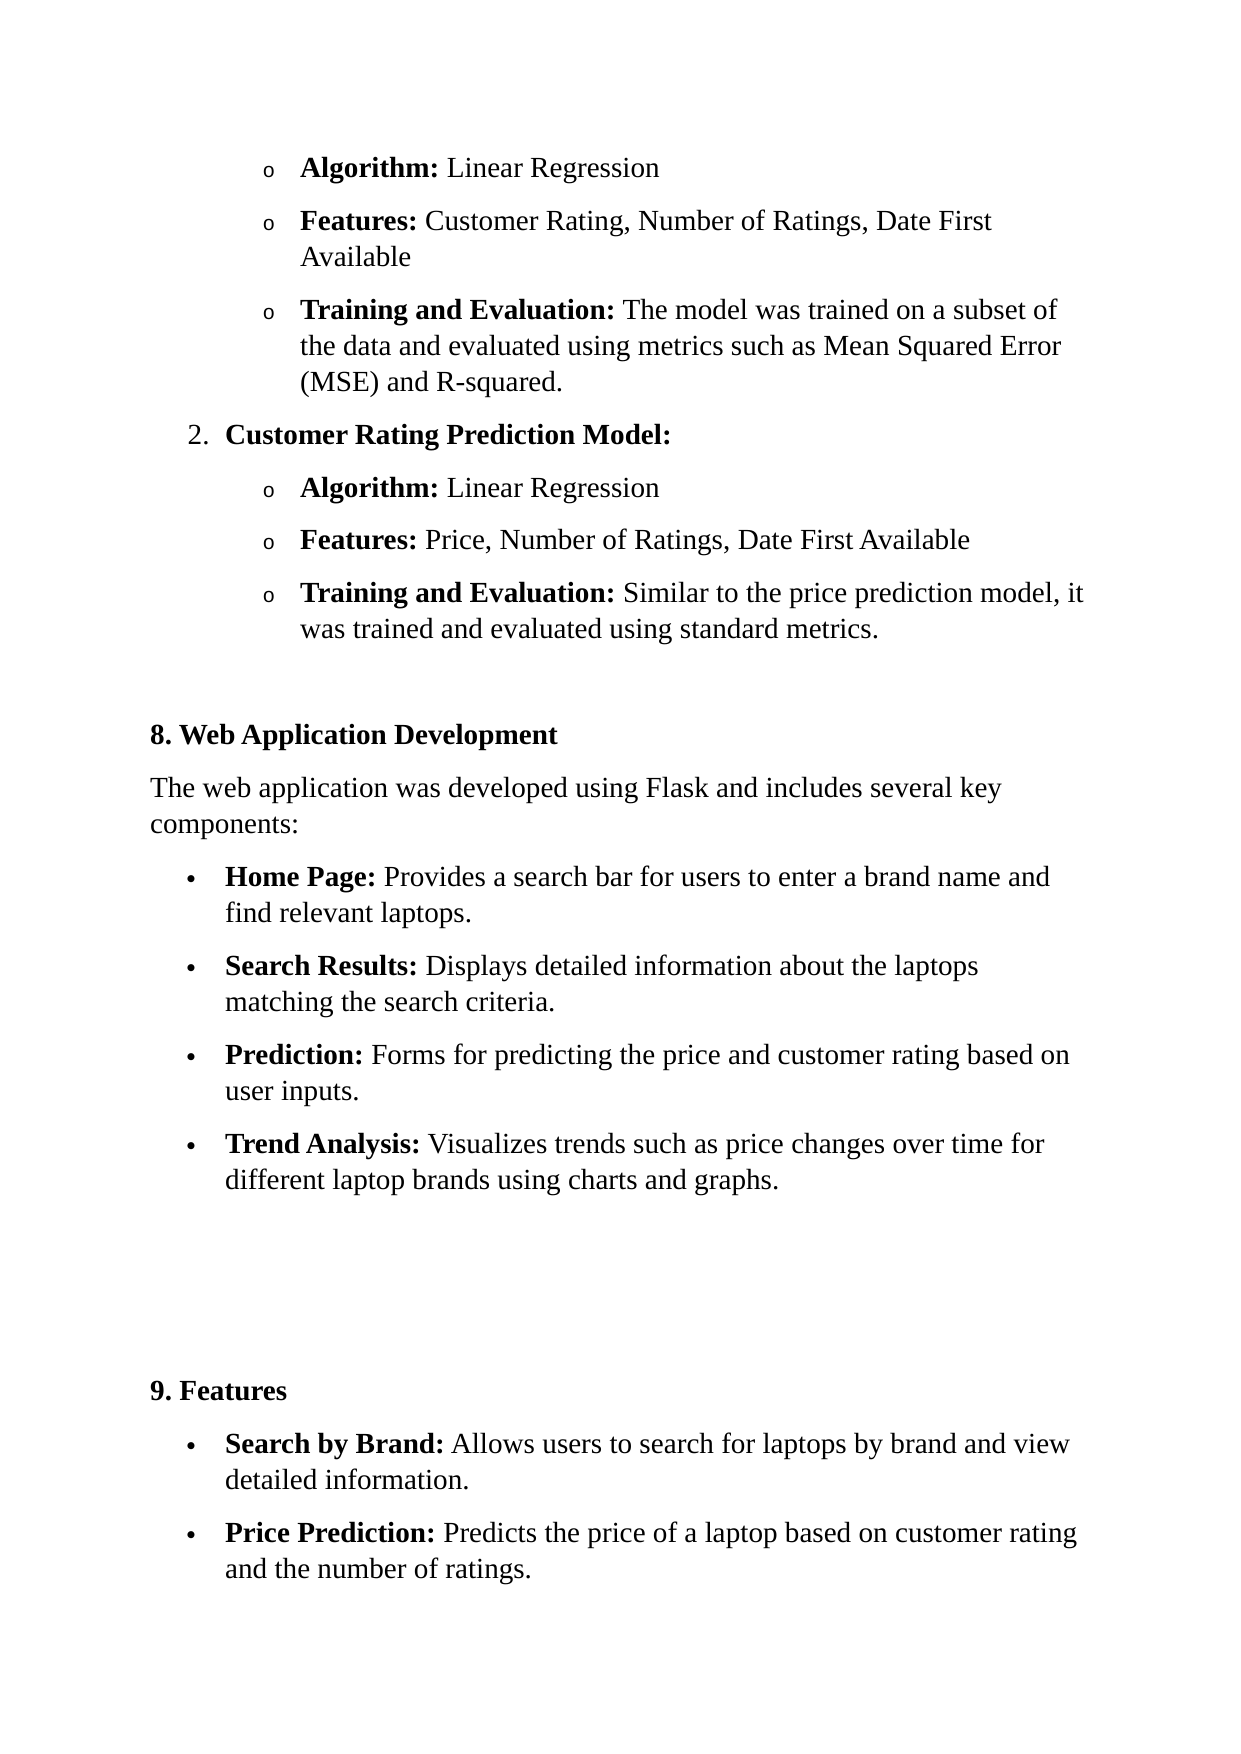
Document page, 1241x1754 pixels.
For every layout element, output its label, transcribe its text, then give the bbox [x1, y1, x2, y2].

list Training and Evaluation: Similar to the price prediction model, it was trained and evaluated using standard metrics. [262, 575, 1090, 645]
list Customer Rating Prediction Model: [187, 417, 1090, 450]
list Prediction: Forms for predicting the price and customer rating based on user inputs. [187, 1037, 1090, 1106]
text 9. Features [150, 1373, 1090, 1407]
list Price Prediction: Predicts the price of a laptop based on customer rating and the number of ratings. [187, 1515, 1090, 1584]
list Features: Price, Number of Ratings, Date First Available [262, 522, 1090, 556]
text The web application was developed using Flask and includes several key components: [150, 770, 1090, 839]
list Trend Analysis: Visualizes trends such as price changes over time for different laptop brands using charts and graphs. [187, 1126, 1090, 1195]
list Features: Customer Rating, Number of Ratings, Date First Available [262, 203, 1090, 272]
list Search Results: Displays detailed information about the laptops matching the search criteria. [187, 948, 1090, 1017]
text 8. Web Application Development [150, 717, 1090, 751]
list Algorithm: Linear Regression [262, 470, 1090, 503]
list Home Page: Provides a search bar for users to enter a brand name and find relevant laptops. [187, 859, 1090, 928]
list Training and Evaluation: The model was trained on a subset of the data and evaluated using metrics such as Mean Squared Error (MSE) and R-squared. [262, 292, 1090, 398]
list Algorithm: Linear Regression [262, 150, 1090, 183]
list Search by Brand: Allows users to search for laptops by brand and view detailed information. [187, 1426, 1090, 1496]
